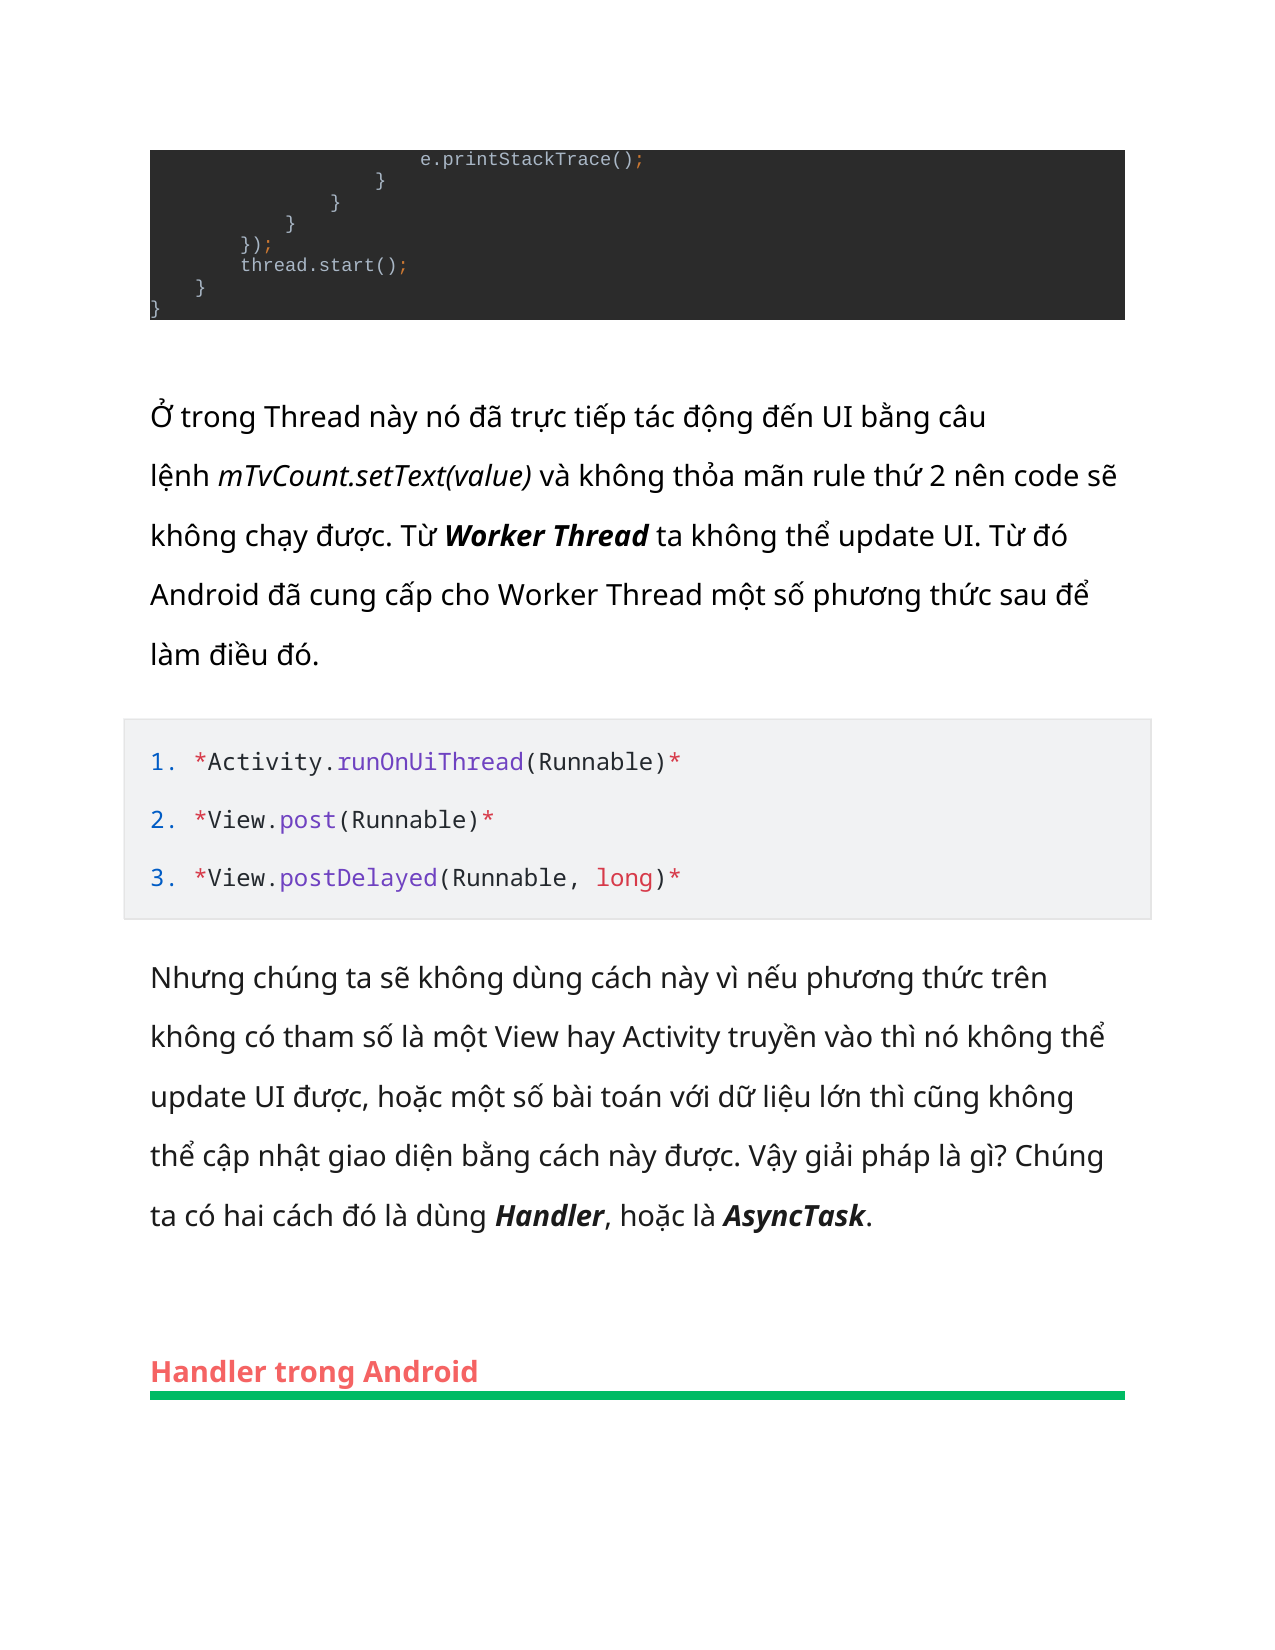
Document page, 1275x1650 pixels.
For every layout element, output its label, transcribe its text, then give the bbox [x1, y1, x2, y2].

text 3. *View.postDelayed(Runnable, long)* [125, 834, 1150, 918]
text Nhưng chúng ta sẽ không dùng cách này vì nếu phương thức trên không có tham số là một View hay Activity truyền vào thì nó không thể update UI được, hoặc một số bài toán với dữ liệu lớn thì cũng không thể cập nhật giao diện bằng cách này được. Vậy giải pháp là gì? Chúng ta có hai cách đó là dùng Handler, hoặc là AsyncTask. [150, 957, 1125, 1234]
text Ở trong Thread này nó đã trực tiếp tác động đến UI bằng câu lệnh mTvCount.setText(value) và không thỏa mãn rule thứ 2 nên code sẽ không chạy được. Từ Worker Thread ta không thể update UI. Từ đó Android đã cung cấp cho Worker Thread một số phương thức sau để làm điều đó. [150, 396, 1125, 674]
text 2. *View.post(Runnable)* [125, 776, 1150, 834]
text Handler trong Android [150, 1351, 1125, 1391]
text 1. *Activity.runOnUiThread(Runnable)* [125, 720, 1150, 776]
